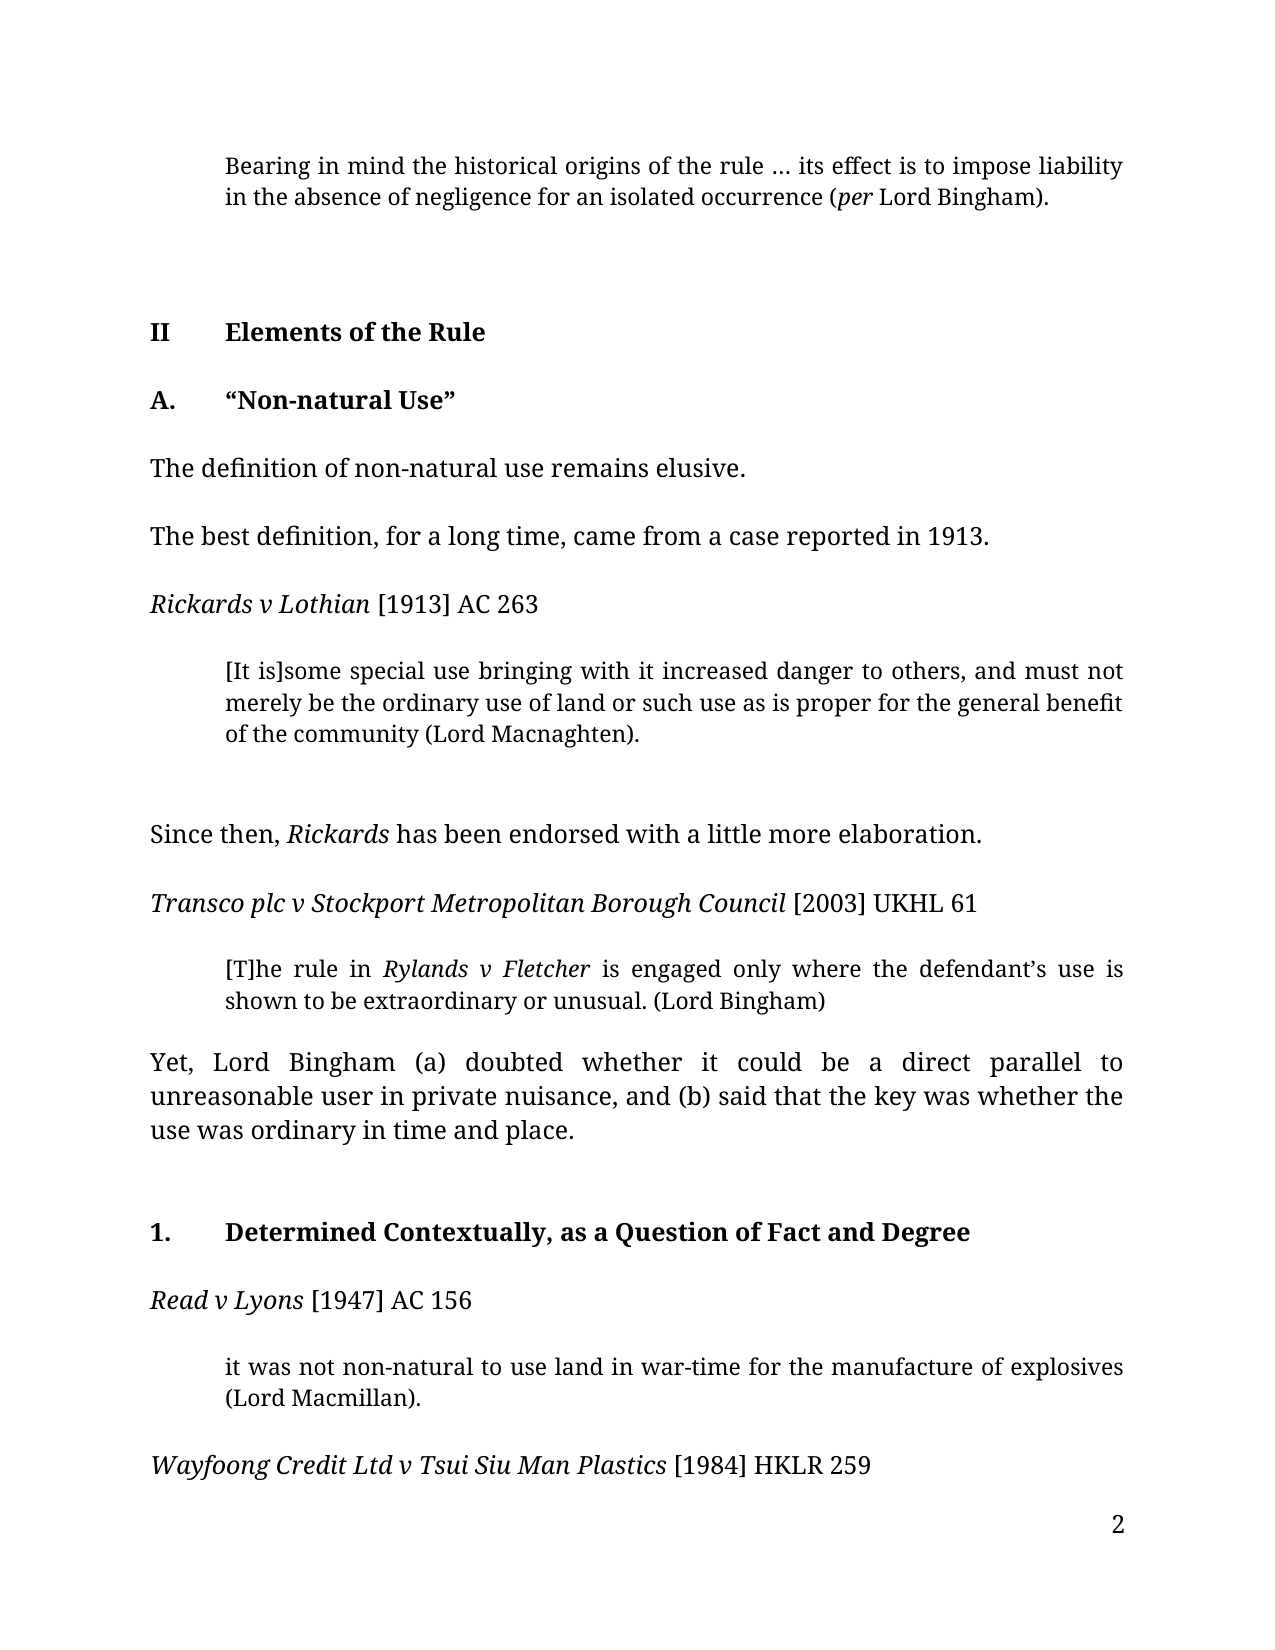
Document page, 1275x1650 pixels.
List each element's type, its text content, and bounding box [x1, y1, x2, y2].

text Yet, Lord Bingham (a) doubted whether it could be a direct parallel to unreasonable user in private nuisance, and (b) said that the key was whether the use was ordinary in time and place. [150, 1044, 1125, 1147]
text II Elements of the Rule [150, 315, 1125, 349]
text 1. Determined Contextually, as a Question of Fact and Degree [150, 1215, 1125, 1249]
text Bearing in mind the historical origins of the rule … its effect is to impose liability in the absence of negligence for an isolated occurrence (per Lord Bingham). [150, 150, 1125, 212]
text Since then, Rickards has been endorsed with a little more elaboration. [150, 817, 1125, 851]
text A. “Non-natural Use” [150, 383, 1125, 417]
text it was not non-natural to use land in war-time for the manufacture of explosives (Lord Macmillan). [150, 1351, 1125, 1413]
text [T]he rule in Rylands v Fletcher is engaged only where the defendant’s use is shown to be extraordinary or unusual. (Lord Bingham) [150, 953, 1125, 1016]
text Wayfoong Credit Ltd v Tsui Siu Man Plastics [1984] HKLR 259 [150, 1447, 1125, 1482]
text The definition of non-natural use remains elusive. [150, 451, 1125, 485]
text Rickards v Lothian [1913] AC 263 [150, 587, 1125, 621]
text Read v Lyons [1947] AC 156 [150, 1283, 1125, 1317]
text Transco plc v Stockport Metropolitan Borough Council [2003] UKHL 61 [150, 885, 1125, 919]
text [It is]some special use bringing with it increased danger to others, and must not merely be the ordinary use of land or such use as is proper for the general benefit of the community (Lord Macnaghten). [150, 655, 1125, 749]
text The best definition, for a long time, came from a case reported in 1913. [150, 519, 1125, 553]
